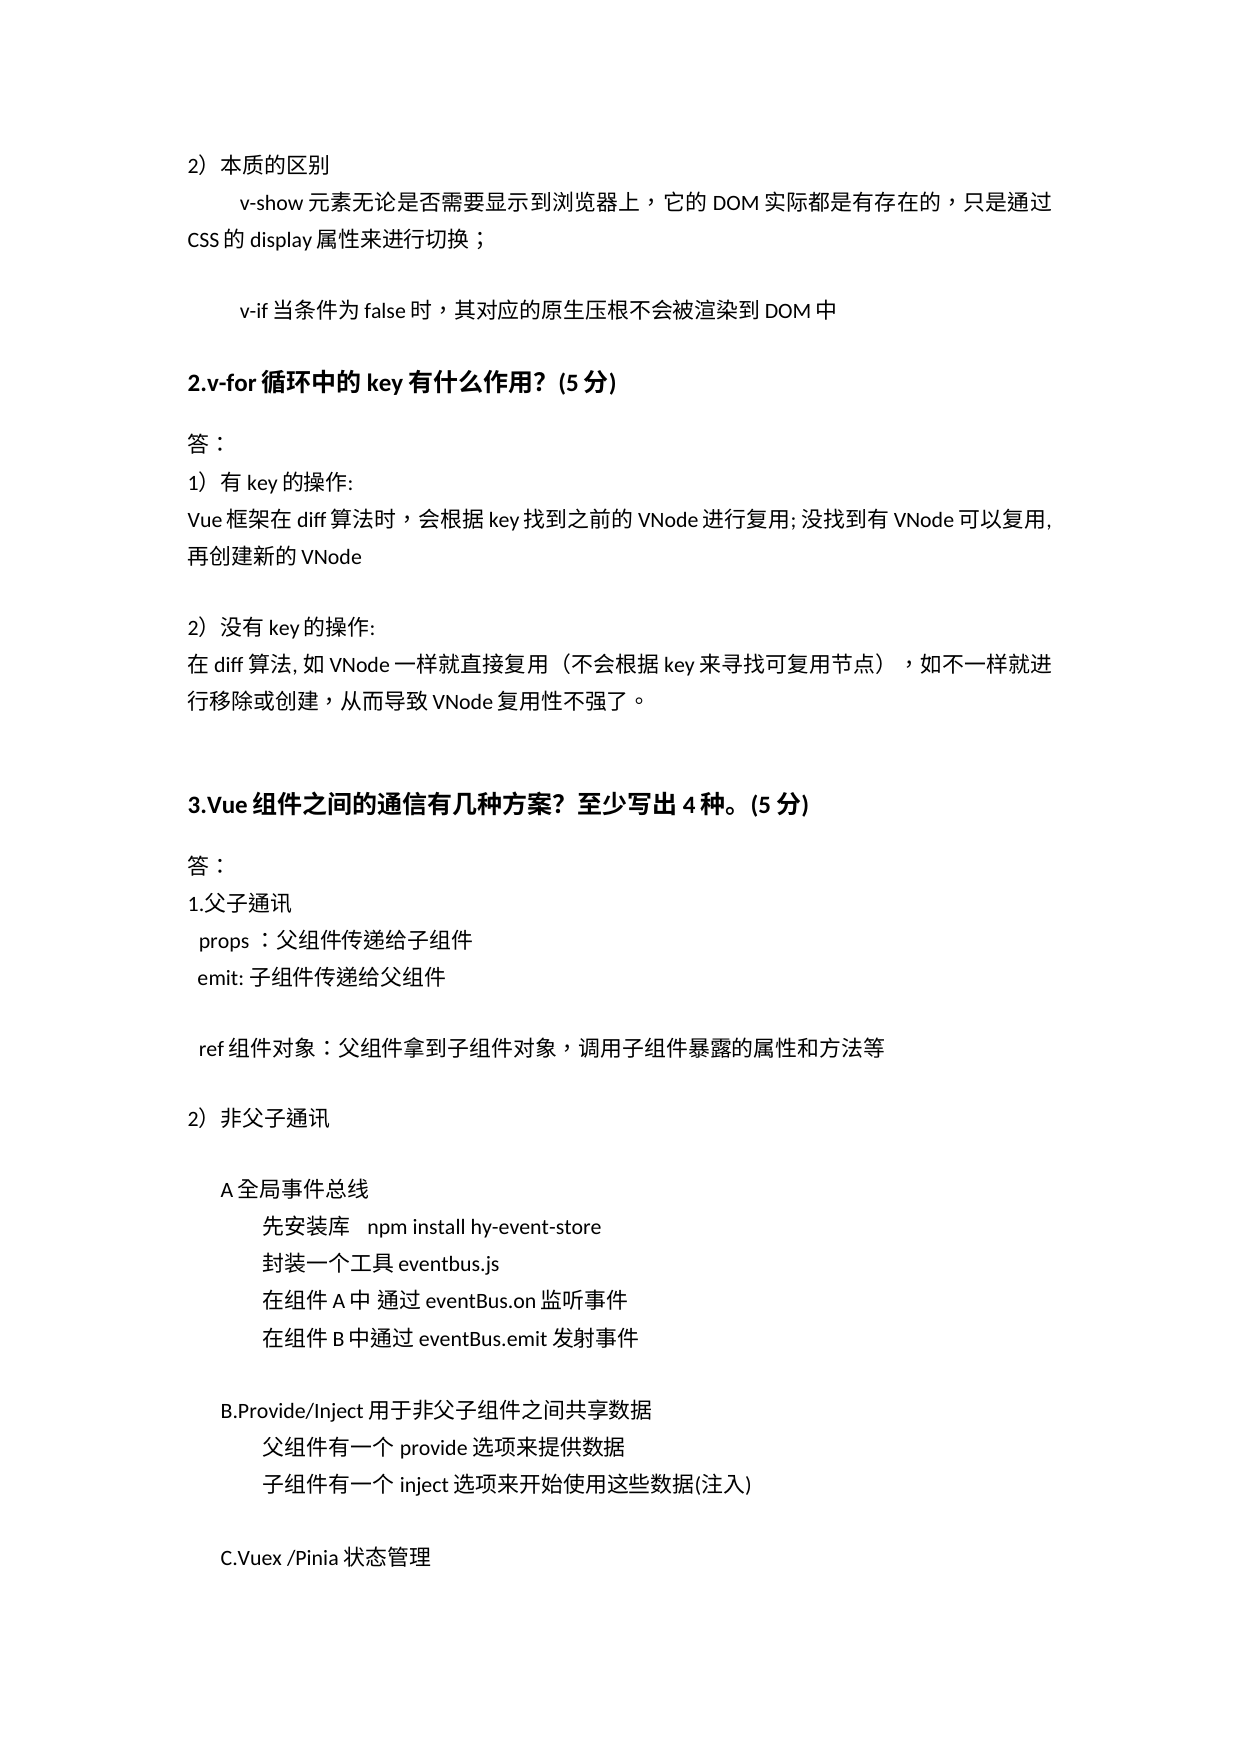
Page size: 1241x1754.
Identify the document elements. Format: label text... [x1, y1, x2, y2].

text 在组件B中通过eventBus.emit发射事件 [187, 1323, 1053, 1352]
text 答： [187, 851, 1053, 881]
text 子组件有一个 inject 选项来开始使用这些数据(注入) [187, 1469, 1053, 1499]
list Vue组件之间的通信有几种方案？至少写出4种。(5分) [187, 784, 1053, 820]
text Vue框架在diff算法时，会根据key找到之前的VNode进行复用; 没找到有VNode可以复用, 再创建新的VNode [187, 504, 1053, 571]
text v-if当条件为false时，其对应的原生压根不会被渲染到DOM中 [187, 295, 1053, 325]
text v-show元素无论是否需要显示到浏览器上，它的DOM实际都是有存在的，只是通过CSS的display属性来进行切换； [187, 187, 1053, 254]
text ref 组件对象：父组件拿到子组件对象，调用子组件暴露的属性和方法等 [187, 1033, 1053, 1063]
text 在组件A中 通过eventBus.on监听事件 [187, 1286, 1053, 1315]
text emit: 子组件传递给父组件 [187, 962, 1053, 992]
text C.Vuex /Pinia 状态管理 [187, 1540, 1053, 1571]
text 封装一个工具eventbus.js [187, 1248, 1053, 1278]
text 2）本质的区别 [187, 150, 1053, 180]
text 答： [187, 429, 1053, 459]
text 1）有key的操作: [187, 467, 1053, 496]
text 2）没有key的操作: [187, 611, 1053, 641]
text 父组件有一个 provide 选项来提供数据 [187, 1432, 1053, 1462]
text 1.父子通讯 [187, 888, 1053, 918]
list v-for循环中的key有什么作用？(5分) [187, 363, 1053, 399]
text 先安装库 npm install hy-event-store [187, 1211, 1053, 1241]
text A全局事件总线 [187, 1174, 1053, 1204]
text 2）非父子通讯 [187, 1103, 1053, 1133]
text props ：父组件传递给子组件 [187, 925, 1053, 955]
text 在diff算法, 如VNode一样就直接复用（不会根据key来寻找可复用节点），如不一样就进行移除或创建，从而导致VNode复用性不强了。 [187, 649, 1053, 716]
text B.Provide/Inject用于非父子组件之间共享数据 [187, 1395, 1053, 1425]
